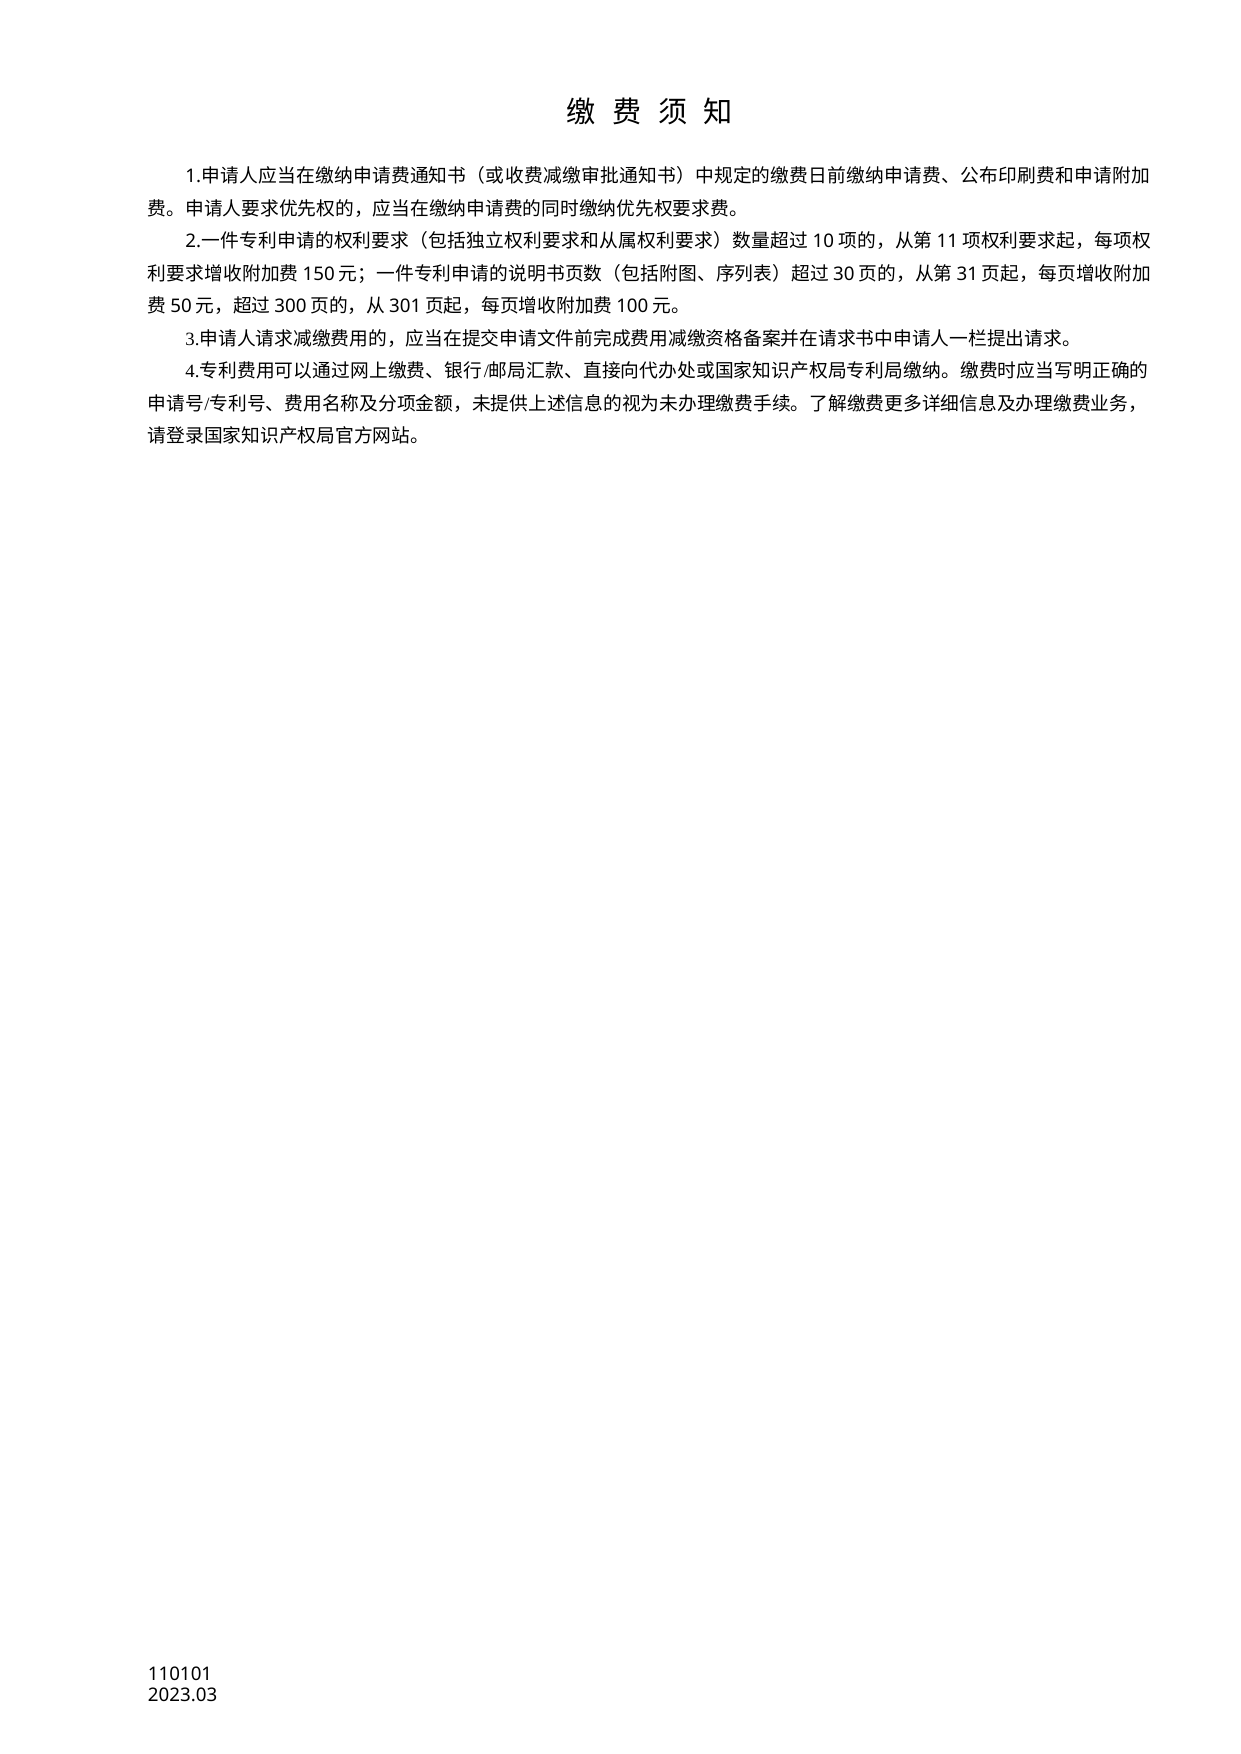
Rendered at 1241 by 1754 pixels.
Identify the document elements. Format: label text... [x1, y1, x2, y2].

text 2.一件专利申请的权利要求（包括独立权利要求和从属权利要求）数量超过10项的，从第11项权利要求起，每项权利要求增收附加费150元；一件专利申请的说明书页数（包括附图、序列表）超过30页的，从第31页起，每页增收附加费50元，超过300页的，从301页起，每页增收附加费100元。 [148, 223, 1152, 321]
text 3.申请人请求减缴费用的，应当在提交申请文件前完成费用减缴资格备案并在请求书中申请人一栏提出请求。 [148, 321, 1152, 353]
text 1.申请人应当在缴纳申请费通知书（或收费减缴审批通知书）中规定的缴费日前缴纳申请费、公布印刷费和申请附加费。申请人要求优先权的，应当在缴纳申请费的同时缴纳优先权要求费。 [148, 158, 1152, 223]
text 4.专利费用可以通过网上缴费、银行/邮局汇款、直接向代办处或国家知识产权局专利局缴纳。缴费时应当写明正确的申请号/专利号、费用名称及分项金额，未提供上述信息的视为未办理缴费手续。了解缴费更多详细信息及办理缴费业务，请登录国家知识产权局官方网站。 [148, 353, 1152, 451]
